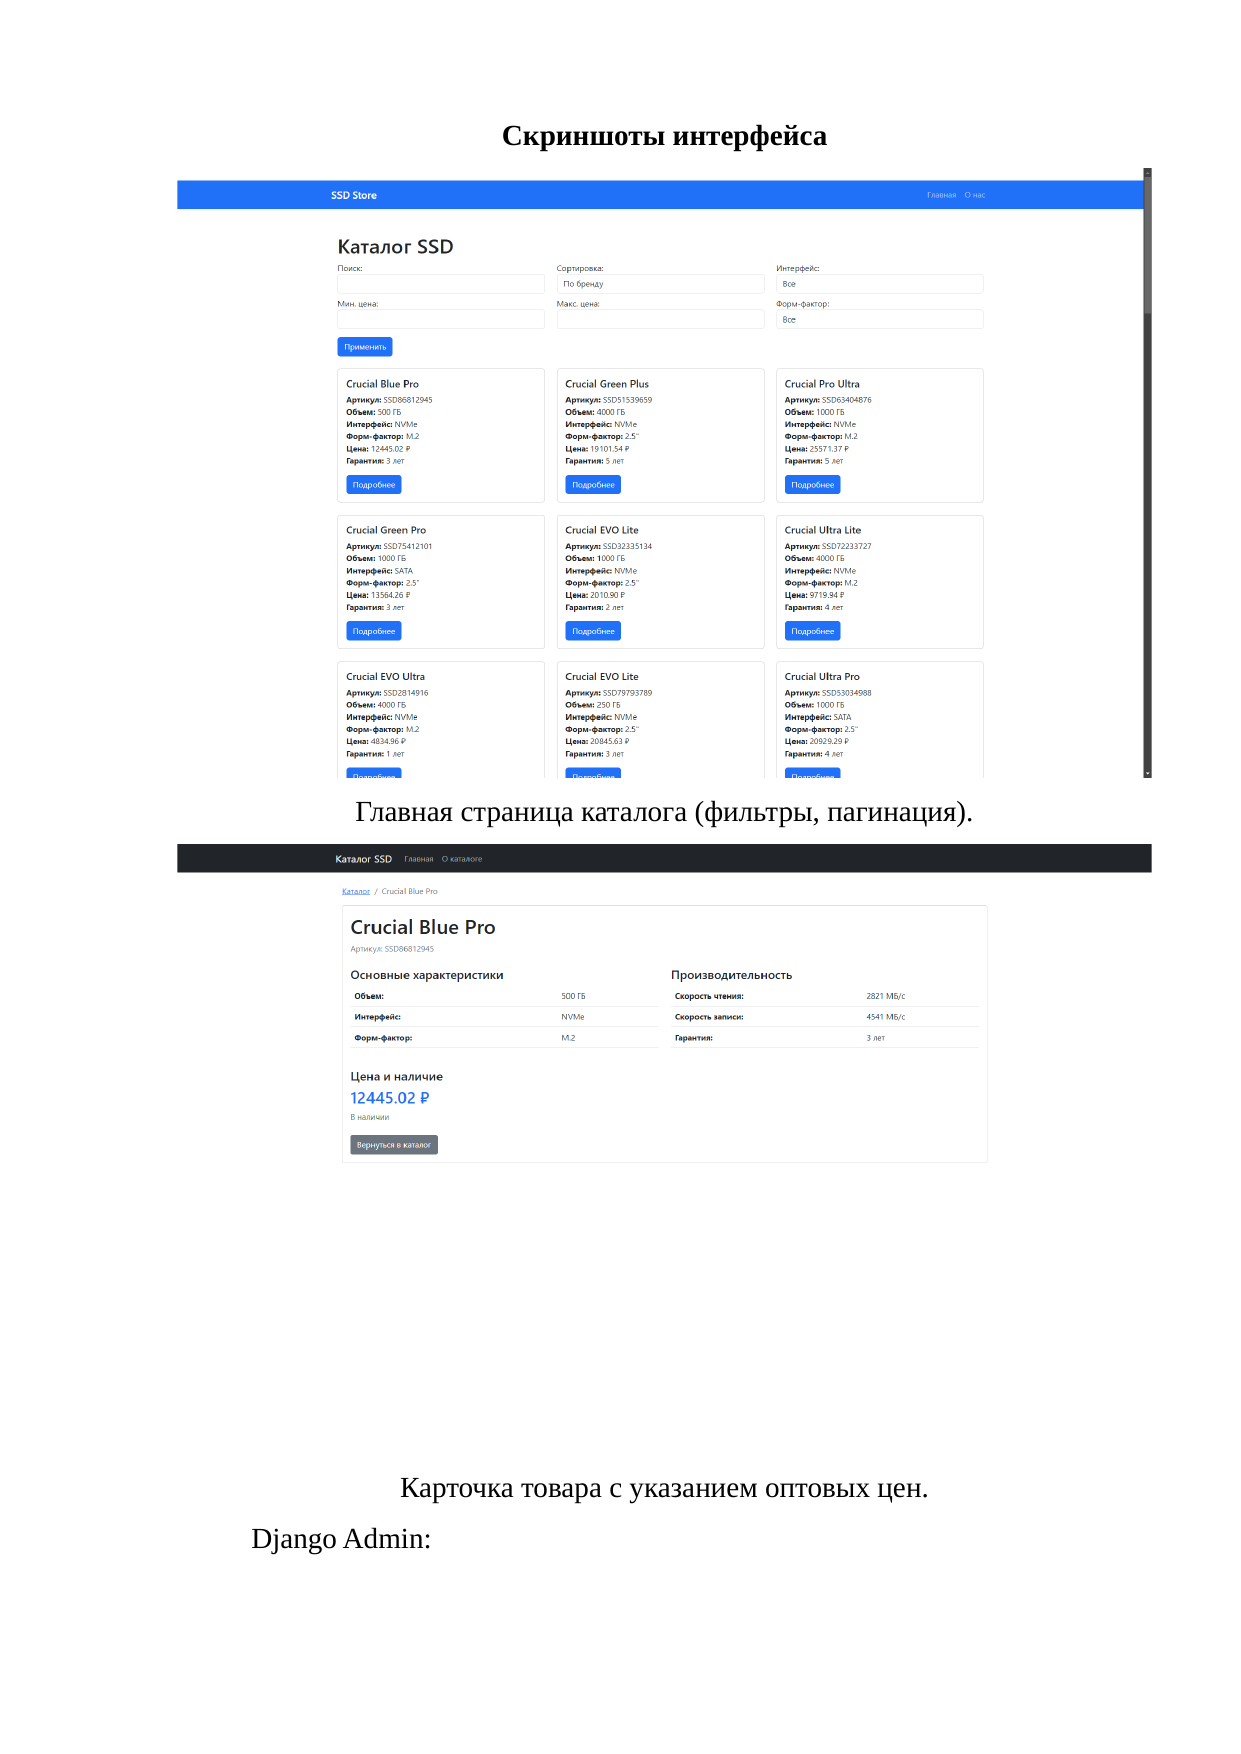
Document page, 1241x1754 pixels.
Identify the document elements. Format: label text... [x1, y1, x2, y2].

text Django Admin: [177, 1521, 1152, 1554]
picture [177, 168, 1152, 778]
text Карточка товара с указанием оптовых цен. [177, 1470, 1152, 1504]
picture [177, 844, 1152, 1454]
text Скриншоты интерфейса [177, 118, 1152, 152]
text Главная страница каталога (фильтры, пагинация). [177, 794, 1152, 828]
